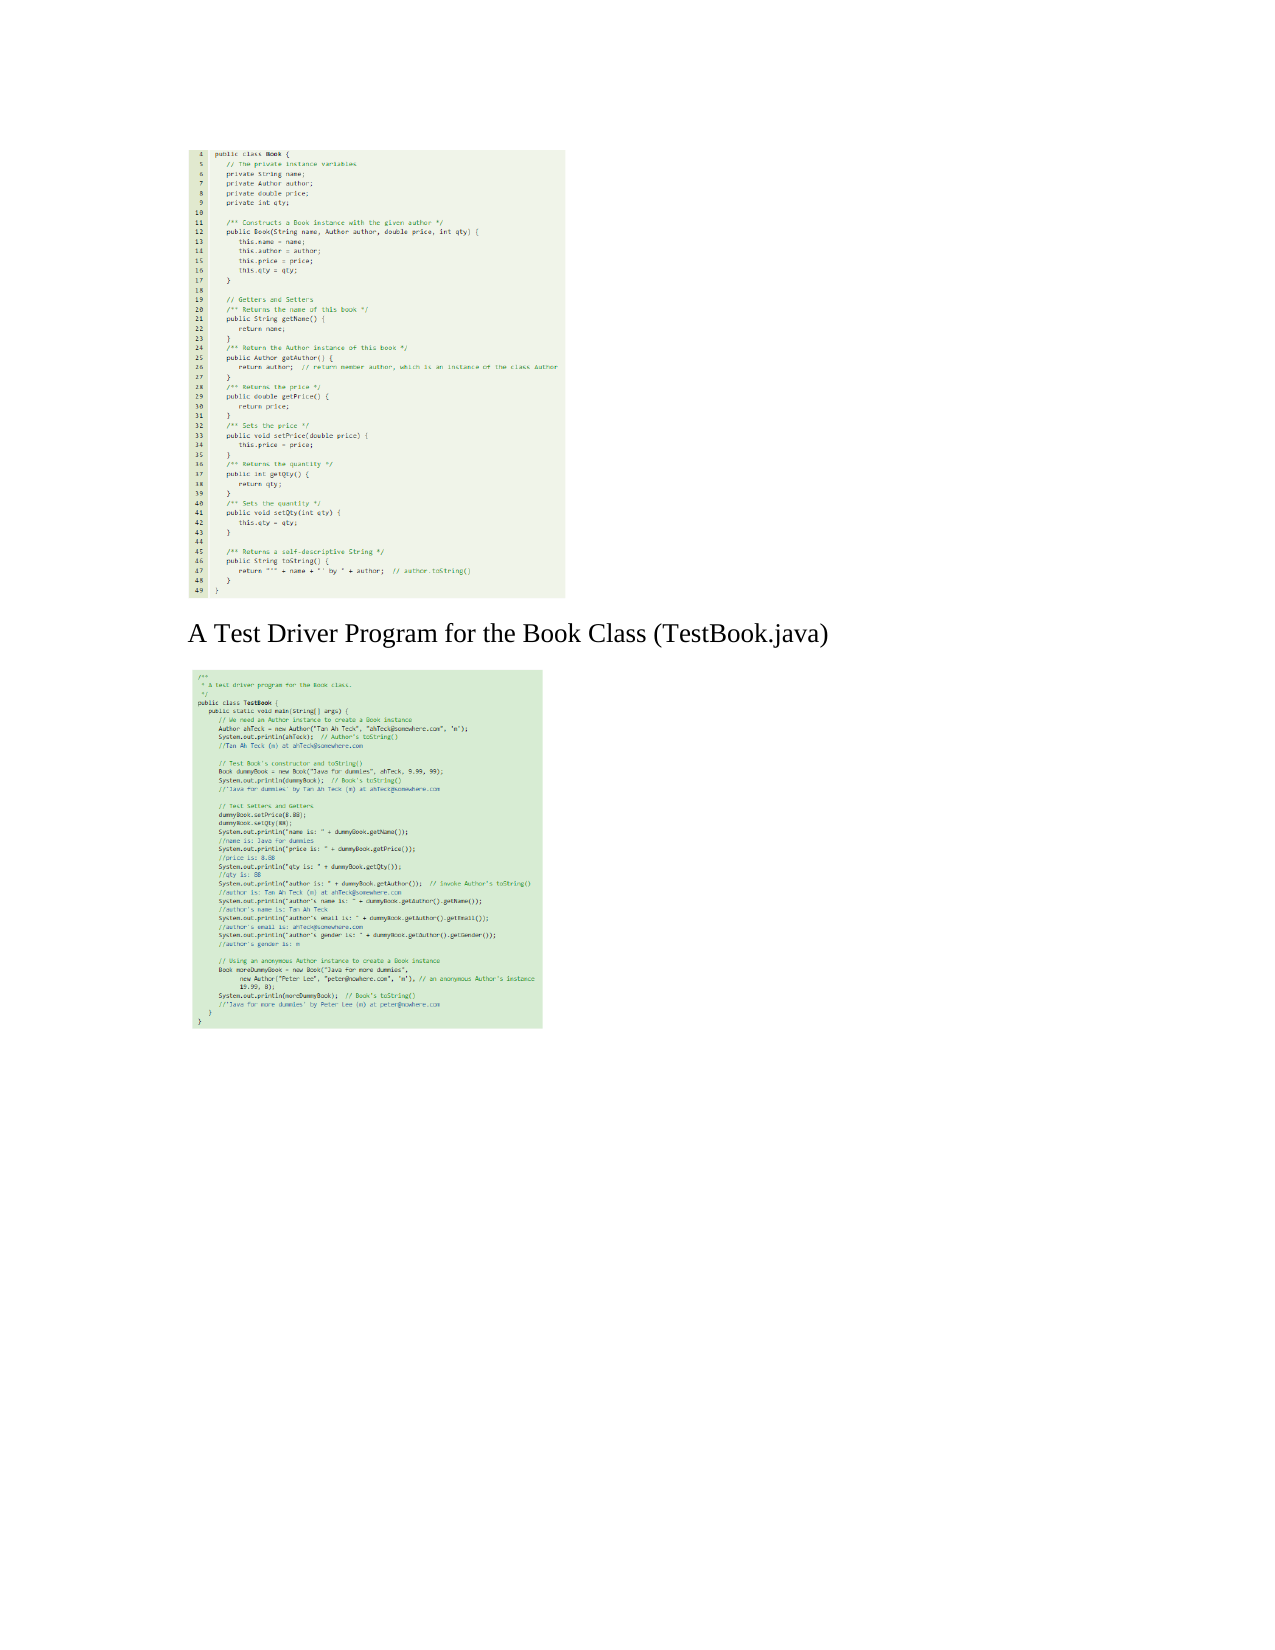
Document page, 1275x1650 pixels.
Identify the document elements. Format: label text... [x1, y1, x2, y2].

picture [187, 150, 566, 599]
text A Test Driver Program for the Book Class (TestBook.java) [187, 617, 1125, 649]
picture [187, 667, 543, 1029]
